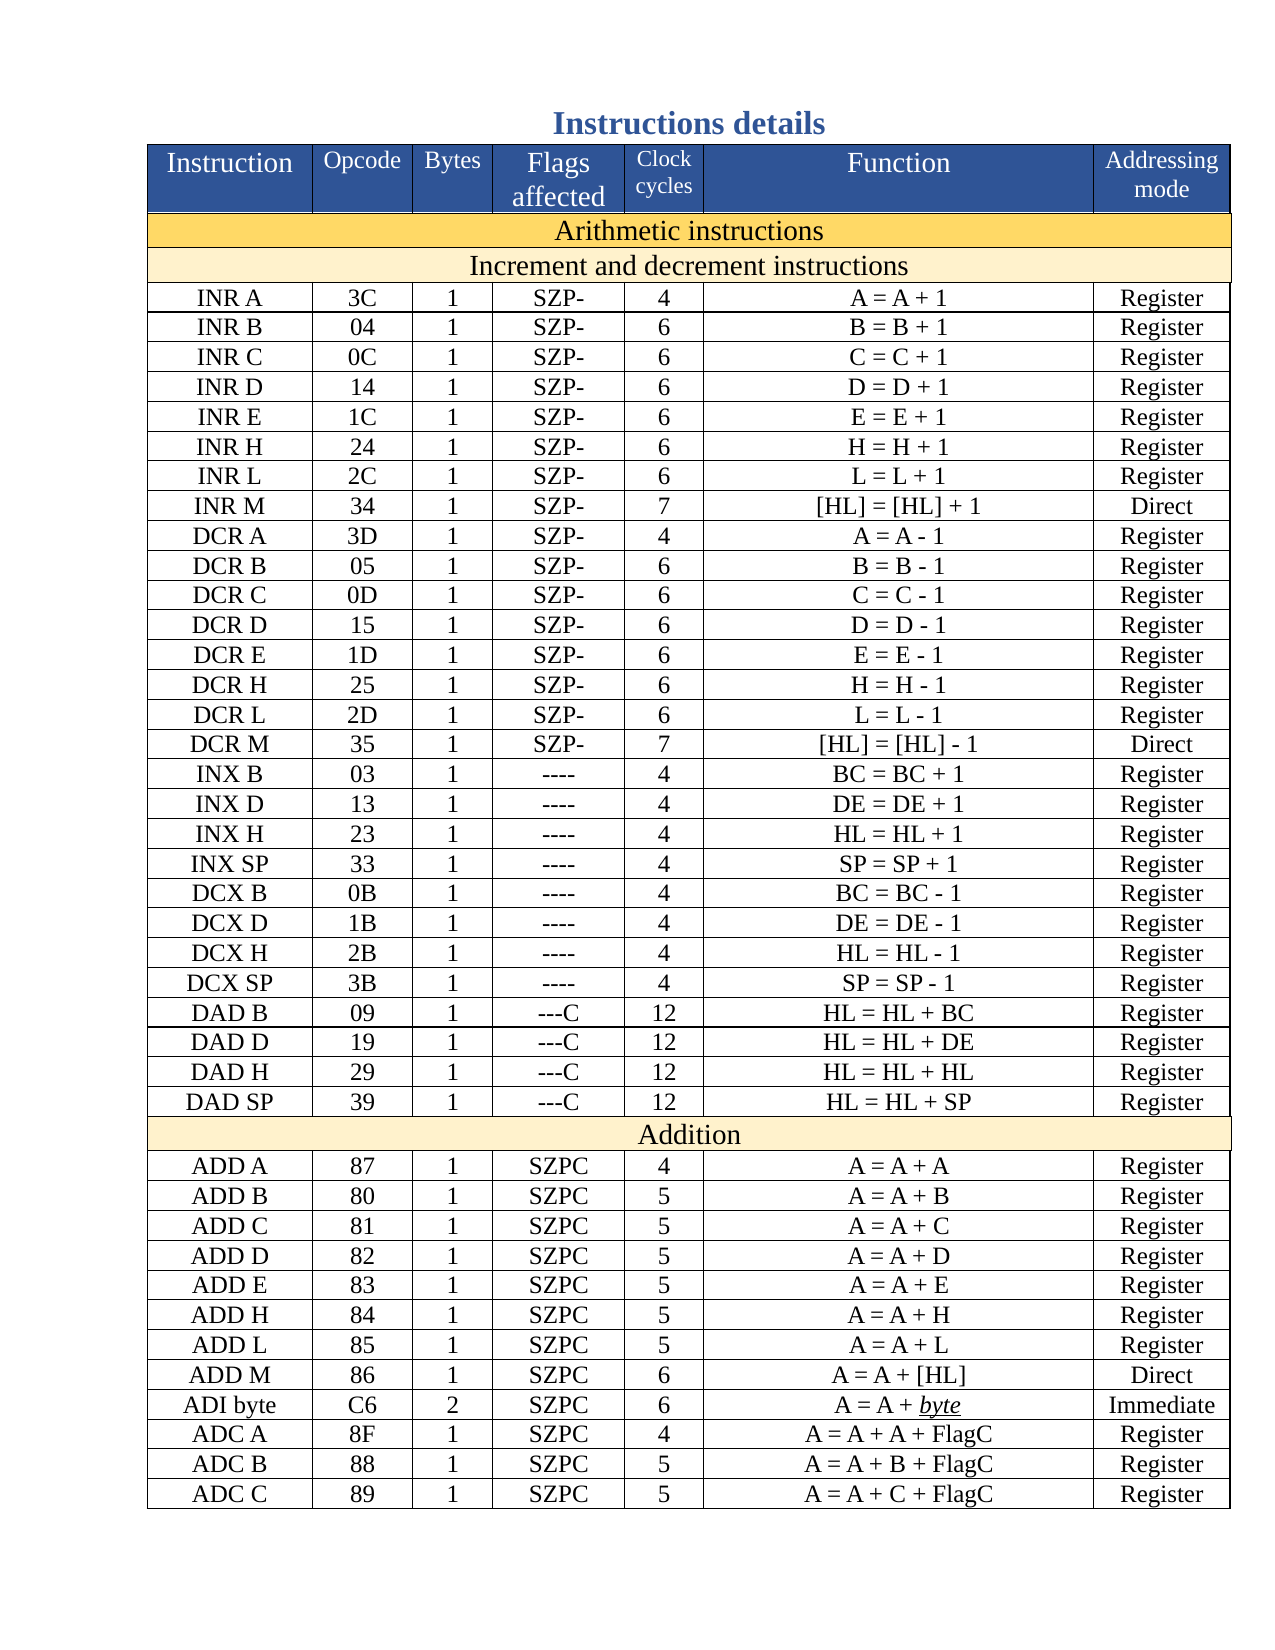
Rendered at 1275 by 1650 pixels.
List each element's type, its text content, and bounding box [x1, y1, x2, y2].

table_cell Register [1094, 1211, 1229, 1240]
table_cell 6 [625, 670, 703, 699]
table_cell ---- [493, 968, 624, 997]
table_cell 1 [413, 998, 492, 1026]
table_cell ADC B [148, 1449, 312, 1478]
table_cell Direct [1094, 1360, 1229, 1389]
table_cell DCR M [148, 730, 312, 758]
table_cell 4 [625, 283, 703, 311]
table_cell DCX H [148, 938, 312, 967]
table_cell ---C [493, 1057, 624, 1086]
table_cell SZP- [493, 521, 624, 550]
table_cell C6 [313, 1390, 412, 1418]
table_cell Register [1094, 938, 1229, 967]
table_header Opcode [313, 145, 412, 212]
table_header Function [704, 145, 1093, 212]
table_cell 3B [313, 968, 412, 997]
table_cell ADC A [148, 1420, 312, 1448]
table_cell HL = HL + BC [704, 998, 1093, 1026]
table_cell ADI byte [148, 1390, 312, 1418]
table_header Addressing mode [1094, 145, 1229, 212]
table_cell DE = DE - 1 [704, 908, 1093, 937]
table_cell Register [1094, 819, 1229, 848]
table_cell 09 [313, 998, 412, 1026]
table_cell ADD H [148, 1300, 312, 1329]
table_cell Increment and decrement instructions [148, 248, 1231, 282]
table_cell Register [1094, 1057, 1229, 1086]
table_cell 6 [625, 432, 703, 460]
table_cell 5 [625, 1181, 703, 1210]
table_cell A = A + byte [704, 1390, 1093, 1418]
table_cell 6 [625, 313, 703, 341]
table_cell 5 [625, 1330, 703, 1359]
table_cell 6 [625, 372, 703, 401]
table_cell 1 [413, 670, 492, 699]
table_cell 5 [625, 1449, 703, 1478]
table_cell 81 [313, 1211, 412, 1240]
table_cell 0B [313, 879, 412, 907]
table_cell 4 [625, 819, 703, 848]
table_cell 5 [625, 1241, 703, 1269]
table_cell ---- [493, 819, 624, 848]
table_cell 1 [413, 461, 492, 490]
table_cell Register [1094, 1241, 1229, 1269]
table_cell Register [1094, 551, 1229, 579]
table_cell DCX D [148, 908, 312, 937]
table_cell INR L [148, 461, 312, 490]
table_cell 1 [413, 640, 492, 669]
table_cell INR B [148, 313, 312, 341]
table_cell HL = HL + DE [704, 1028, 1093, 1056]
table_cell 1 [413, 1420, 492, 1448]
table_cell 34 [313, 491, 412, 520]
table_cell Register [1094, 1087, 1229, 1116]
table_cell 1 [413, 1211, 492, 1240]
table_cell Register [1094, 372, 1229, 401]
table_cell 4 [625, 849, 703, 877]
table_cell SZP- [493, 610, 624, 639]
table_cell A = A - 1 [704, 521, 1093, 550]
table_cell ADD D [148, 1241, 312, 1269]
table_cell INR M [148, 491, 312, 520]
table_cell 1 [413, 789, 492, 818]
table_cell 1 [413, 968, 492, 997]
table_cell Register [1094, 759, 1229, 788]
table_cell SP = SP + 1 [704, 849, 1093, 877]
table_cell DCR B [148, 551, 312, 579]
table_cell DAD H [148, 1057, 312, 1086]
table_cell SZP- [493, 342, 624, 371]
table_cell SZPC [493, 1449, 624, 1478]
table_cell 14 [313, 372, 412, 401]
table_cell A = A + [HL] [704, 1360, 1093, 1389]
table_cell [HL] = [HL] - 1 [704, 730, 1093, 758]
table_cell 6 [625, 1360, 703, 1389]
table_cell 4 [625, 789, 703, 818]
table_cell Addition [148, 1117, 1231, 1150]
table_cell 1 [413, 1271, 492, 1299]
table_cell 1 [413, 1330, 492, 1359]
table_cell 89 [313, 1479, 412, 1508]
table_cell 1 [413, 1241, 492, 1269]
table_cell HL = HL + HL [704, 1057, 1093, 1086]
table_cell Register [1094, 1151, 1229, 1180]
table_cell SZPC [493, 1420, 624, 1448]
table_cell 1 [413, 432, 492, 460]
table_cell SZP- [493, 581, 624, 609]
table_cell Register [1094, 998, 1229, 1026]
table_cell DAD B [148, 998, 312, 1026]
table_cell 1 [413, 1057, 492, 1086]
table_cell Register [1094, 1300, 1229, 1329]
table_cell SZPC [493, 1271, 624, 1299]
table_cell A = A + H [704, 1300, 1093, 1329]
table_cell 1 [413, 879, 492, 907]
table_cell E = E + 1 [704, 402, 1093, 431]
table_cell 7 [625, 730, 703, 758]
table_cell Register [1094, 610, 1229, 639]
table_cell D = D - 1 [704, 610, 1093, 639]
table_cell ---- [493, 938, 624, 967]
table_cell 4 [625, 968, 703, 997]
table_cell 1 [413, 700, 492, 728]
table_header Flags affected [493, 145, 624, 212]
table_cell ---- [493, 849, 624, 877]
table_cell Register [1094, 879, 1229, 907]
table_cell 8F [313, 1420, 412, 1448]
table_cell Register [1094, 1420, 1229, 1448]
table_cell 6 [625, 461, 703, 490]
table_cell ADD L [148, 1330, 312, 1359]
table_cell 88 [313, 1449, 412, 1478]
table_cell Immediate [1094, 1390, 1229, 1418]
table_cell SZPC [493, 1300, 624, 1329]
subtitle Instructions details [150, 103, 1228, 141]
table_cell 2 [413, 1390, 492, 1418]
table_cell A = A + E [704, 1271, 1093, 1299]
table_cell H = H - 1 [704, 670, 1093, 699]
table_cell Register [1094, 849, 1229, 877]
table_cell 82 [313, 1241, 412, 1269]
table_cell 1 [413, 402, 492, 431]
table_cell A = A + D [704, 1241, 1093, 1269]
table_cell INX B [148, 759, 312, 788]
table_cell 29 [313, 1057, 412, 1086]
table_header Instruction [148, 145, 312, 212]
table_cell Register [1094, 789, 1229, 818]
table_cell 1 [413, 581, 492, 609]
table_header Bytes [413, 145, 492, 212]
table_cell ADC C [148, 1479, 312, 1508]
table_header Clock cycles [625, 145, 703, 212]
table_cell 6 [625, 551, 703, 579]
table_cell 04 [313, 313, 412, 341]
table_cell SZP- [493, 313, 624, 341]
table_cell 12 [625, 998, 703, 1026]
table_cell 87 [313, 1151, 412, 1180]
table_cell 6 [625, 700, 703, 728]
table_cell SZPC [493, 1241, 624, 1269]
table_cell 4 [625, 879, 703, 907]
table_cell HL = HL + 1 [704, 819, 1093, 848]
table_cell ---C [493, 1087, 624, 1116]
table_cell DCX B [148, 879, 312, 907]
table_cell ---- [493, 789, 624, 818]
table_cell INX H [148, 819, 312, 848]
table_cell DCR E [148, 640, 312, 669]
table_cell 13 [313, 789, 412, 818]
table_cell ADD E [148, 1271, 312, 1299]
table_cell 3C [313, 283, 412, 311]
table_cell 85 [313, 1330, 412, 1359]
table_cell 05 [313, 551, 412, 579]
table_cell L = L + 1 [704, 461, 1093, 490]
table_cell Register [1094, 283, 1229, 311]
table_cell Register [1094, 402, 1229, 431]
table_cell Register [1094, 581, 1229, 609]
table_cell 35 [313, 730, 412, 758]
table_cell SZP- [493, 551, 624, 579]
table_cell B = B - 1 [704, 551, 1093, 579]
table_cell 15 [313, 610, 412, 639]
table_cell SZP- [493, 730, 624, 758]
table_cell Register [1094, 461, 1229, 490]
table_cell DCX SP [148, 968, 312, 997]
table_cell E = E - 1 [704, 640, 1093, 669]
table_cell D = D + 1 [704, 372, 1093, 401]
table_cell 1 [413, 283, 492, 311]
table_cell 6 [625, 1390, 703, 1418]
table_cell ADD C [148, 1211, 312, 1240]
table_cell 19 [313, 1028, 412, 1056]
table_cell 0D [313, 581, 412, 609]
table_cell C = C - 1 [704, 581, 1093, 609]
table_cell HL = HL - 1 [704, 938, 1093, 967]
table_cell 1 [413, 372, 492, 401]
table_cell INR A [148, 283, 312, 311]
table_cell 1 [413, 313, 492, 341]
table_cell SZP- [493, 432, 624, 460]
table_cell 03 [313, 759, 412, 788]
table_cell SP = SP - 1 [704, 968, 1093, 997]
table_cell 1 [413, 1181, 492, 1210]
table_cell SZP- [493, 670, 624, 699]
table_cell ---C [493, 998, 624, 1026]
table_cell 86 [313, 1360, 412, 1389]
table_cell DCR L [148, 700, 312, 728]
table_cell A = A + C + FlagC [704, 1479, 1093, 1508]
table_cell BC = BC + 1 [704, 759, 1093, 788]
table_cell 5 [625, 1271, 703, 1299]
table_cell A = A + A + FlagC [704, 1420, 1093, 1448]
table_cell DCR D [148, 610, 312, 639]
table_cell DAD SP [148, 1087, 312, 1116]
table_cell 1 [413, 849, 492, 877]
table_cell 4 [625, 1420, 703, 1448]
table_cell 84 [313, 1300, 412, 1329]
table_cell SZP- [493, 700, 624, 728]
table_cell 4 [625, 759, 703, 788]
table_cell HL = HL + SP [704, 1087, 1093, 1116]
table_cell 6 [625, 402, 703, 431]
table_cell A = A + A [704, 1151, 1093, 1180]
table_cell A = A + B [704, 1181, 1093, 1210]
table_cell C = C + 1 [704, 342, 1093, 371]
table_cell 5 [625, 1300, 703, 1329]
table_cell 1 [413, 819, 492, 848]
table_cell DCR A [148, 521, 312, 550]
table_cell 4 [625, 938, 703, 967]
table_cell INX SP [148, 849, 312, 877]
table_cell Arithmetic instructions [148, 214, 1231, 247]
table_cell 1 [413, 1360, 492, 1389]
table_cell DAD D [148, 1028, 312, 1056]
table_cell SZP- [493, 402, 624, 431]
table_cell Register [1094, 968, 1229, 997]
table_cell Register [1094, 313, 1229, 341]
table_cell Direct [1094, 730, 1229, 758]
table_cell 1 [413, 1087, 492, 1116]
table_cell SZPC [493, 1479, 624, 1508]
table_cell Register [1094, 432, 1229, 460]
table_cell 1 [413, 938, 492, 967]
table_cell ---C [493, 1028, 624, 1056]
table_cell 1B [313, 908, 412, 937]
table_cell DCR C [148, 581, 312, 609]
table_cell 1 [413, 759, 492, 788]
table_cell L = L - 1 [704, 700, 1093, 728]
table_cell 1 [413, 1028, 492, 1056]
table_cell A = A + C [704, 1211, 1093, 1240]
table_cell 25 [313, 670, 412, 699]
table_cell 2C [313, 461, 412, 490]
table_cell 80 [313, 1181, 412, 1210]
table_cell 4 [625, 1151, 703, 1180]
table_cell Register [1094, 521, 1229, 550]
table_cell 4 [625, 908, 703, 937]
table_cell 1 [413, 1479, 492, 1508]
table_cell 1 [413, 521, 492, 550]
table_cell SZPC [493, 1181, 624, 1210]
table_cell Register [1094, 342, 1229, 371]
table_cell A = A + B + FlagC [704, 1449, 1093, 1478]
table_cell INR C [148, 342, 312, 371]
table_cell Register [1094, 1449, 1229, 1478]
table_cell 1C [313, 402, 412, 431]
table_cell SZPC [493, 1360, 624, 1389]
table_cell [HL] = [HL] + 1 [704, 491, 1093, 520]
table_cell Register [1094, 700, 1229, 728]
table_cell ADD B [148, 1181, 312, 1210]
table_cell DE = DE + 1 [704, 789, 1093, 818]
table_cell 12 [625, 1057, 703, 1086]
table_cell 1 [413, 1449, 492, 1478]
table_cell 1 [413, 491, 492, 520]
table_cell Register [1094, 640, 1229, 669]
table_cell SZPC [493, 1330, 624, 1359]
table_cell A = A + L [704, 1330, 1093, 1359]
table_cell 83 [313, 1271, 412, 1299]
table_cell 0C [313, 342, 412, 371]
table_cell 3D [313, 521, 412, 550]
table_cell SZPC [493, 1211, 624, 1240]
table_cell SZP- [493, 283, 624, 311]
table_cell Register [1094, 1479, 1229, 1508]
table_cell 23 [313, 819, 412, 848]
table_cell ---- [493, 908, 624, 937]
table_cell 1D [313, 640, 412, 669]
table_cell 1 [413, 551, 492, 579]
table_cell ADD A [148, 1151, 312, 1180]
table_cell ---- [493, 879, 624, 907]
table_cell INX D [148, 789, 312, 818]
table_cell 6 [625, 610, 703, 639]
table_cell 1 [413, 1151, 492, 1180]
table_cell 5 [625, 1211, 703, 1240]
table_cell 2B [313, 938, 412, 967]
table_cell 33 [313, 849, 412, 877]
table_cell 1 [413, 342, 492, 371]
table_cell ADD M [148, 1360, 312, 1389]
table_cell A = A + 1 [704, 283, 1093, 311]
table_cell Direct [1094, 491, 1229, 520]
table_cell 24 [313, 432, 412, 460]
table_cell DCR H [148, 670, 312, 699]
table_cell INR E [148, 402, 312, 431]
table_cell 1 [413, 730, 492, 758]
table_cell Register [1094, 908, 1229, 937]
table_cell SZPC [493, 1151, 624, 1180]
table_cell 1 [413, 1300, 492, 1329]
table_cell 39 [313, 1087, 412, 1116]
table_cell Register [1094, 1271, 1229, 1299]
table_cell 1 [413, 610, 492, 639]
table_cell 5 [625, 1479, 703, 1508]
table_cell Register [1094, 670, 1229, 699]
table_cell B = B + 1 [704, 313, 1093, 341]
table_cell INR H [148, 432, 312, 460]
table_cell H = H + 1 [704, 432, 1093, 460]
table_cell 6 [625, 342, 703, 371]
table_cell 7 [625, 491, 703, 520]
table_cell 1 [413, 908, 492, 937]
table_cell 6 [625, 581, 703, 609]
table_cell SZP- [493, 640, 624, 669]
table_cell SZP- [493, 461, 624, 490]
table_cell SZPC [493, 1390, 624, 1418]
table_cell 2D [313, 700, 412, 728]
table_cell 12 [625, 1028, 703, 1056]
table_cell INR D [148, 372, 312, 401]
table_cell 6 [625, 640, 703, 669]
table_cell SZP- [493, 491, 624, 520]
table_cell SZP- [493, 372, 624, 401]
table_cell BC = BC - 1 [704, 879, 1093, 907]
table_cell ---- [493, 759, 624, 788]
table_cell Register [1094, 1330, 1229, 1359]
table_cell 4 [625, 521, 703, 550]
table_cell Register [1094, 1181, 1229, 1210]
table_cell 12 [625, 1087, 703, 1116]
table_cell Register [1094, 1028, 1229, 1056]
